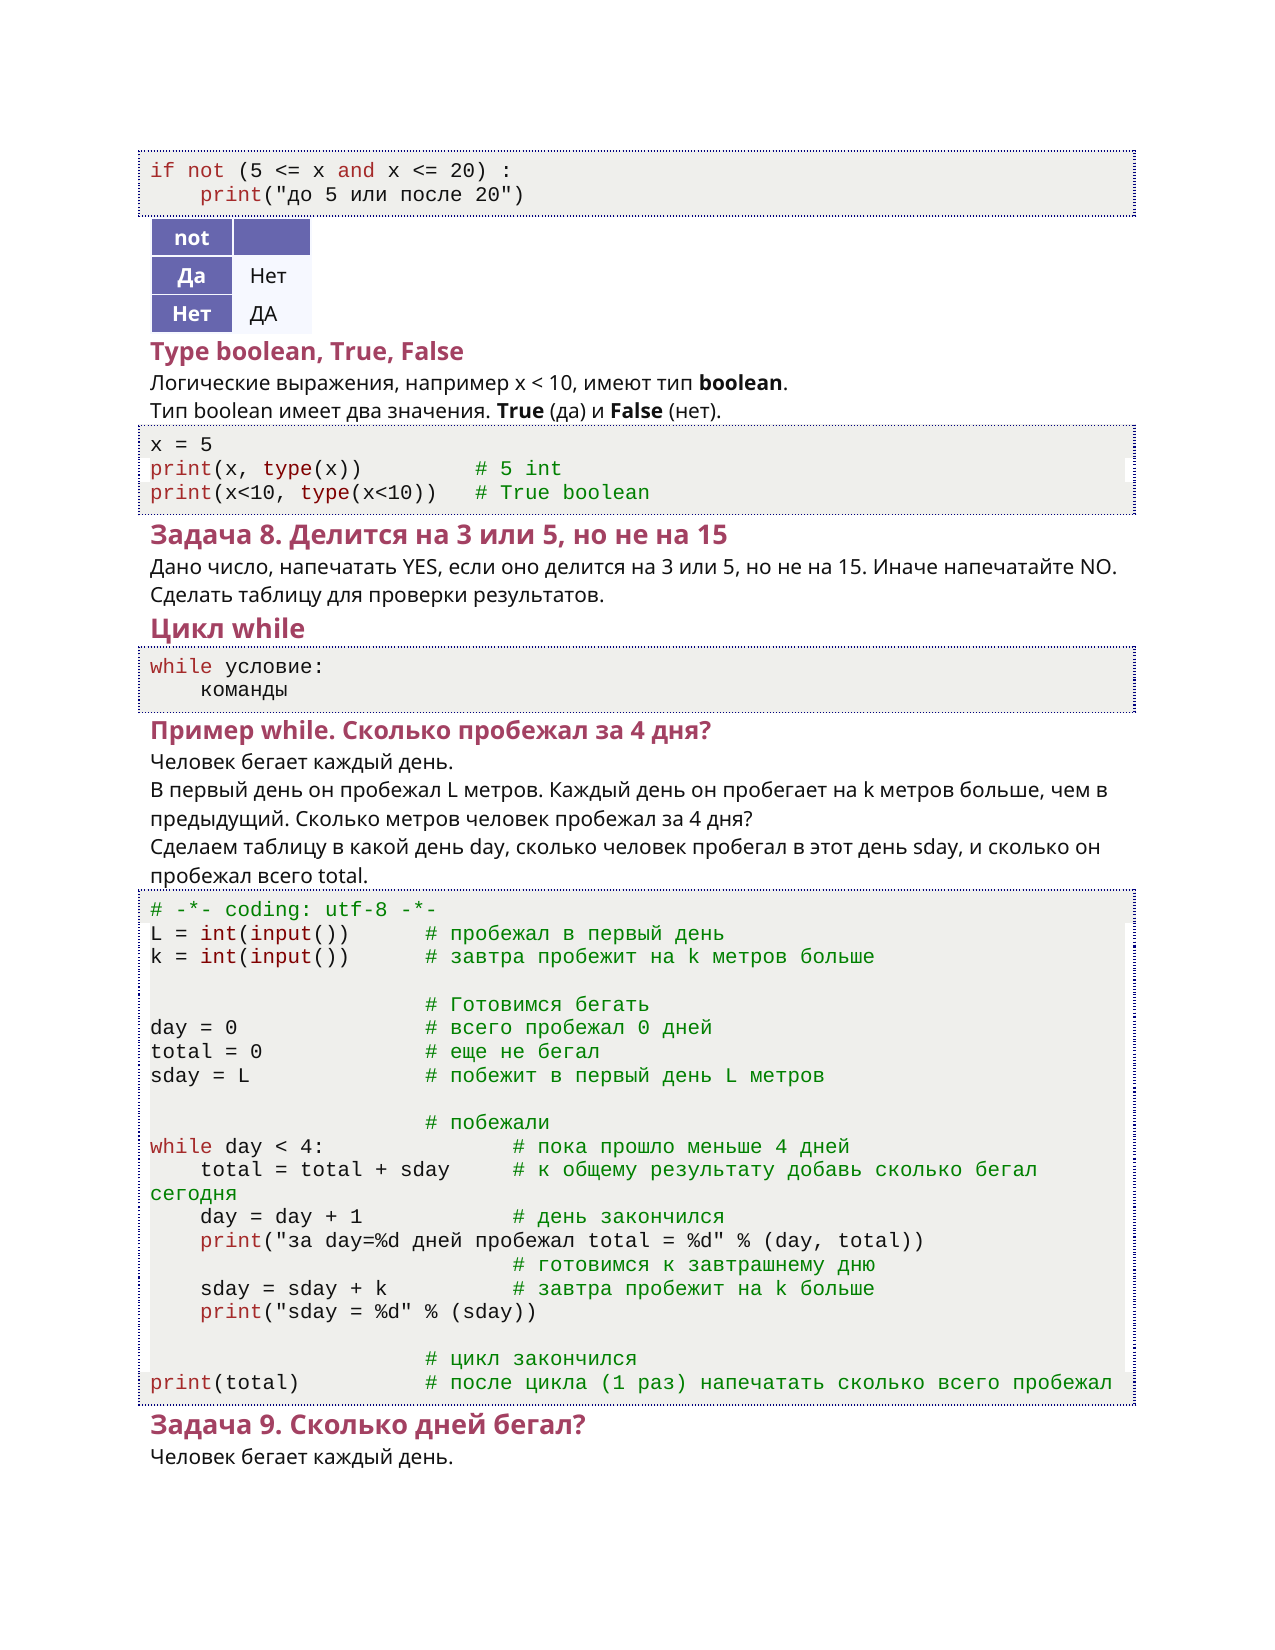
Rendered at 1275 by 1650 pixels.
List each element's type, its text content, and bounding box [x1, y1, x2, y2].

text # -*- coding: utf-8 -*- [138, 889, 1136, 923]
table_cell Да [152, 257, 232, 294]
text Сделаем таблицу в какой день day, сколько человек пробегал в этот день sday, и сколько он пробежал всего total. [150, 832, 1125, 889]
text команды [138, 669, 1136, 713]
text Тип boolean имеет два значения. True (да) и False (нет). [150, 396, 1125, 424]
text k = int(input()) # завтра пробежит на k метров больше [150, 946, 1125, 970]
text Cделать таблицу для проверки результатов. [150, 581, 1125, 609]
text x = 5 [138, 424, 1136, 458]
subtitle Пример while. Сколько пробежал за 4 дня? [150, 713, 1125, 747]
text Человек бегает каждый день. [150, 1442, 1125, 1471]
text sday = L # побежит в первый день L метров [150, 1065, 1125, 1088]
text while day < 4: # пока прошло меньше 4 дней [150, 1136, 1125, 1159]
subtitle Задача 9. Сколько дней бегал? [150, 1406, 1125, 1442]
text В первый день он пробежал L метров. Каждый день он пробегает на k метров больше, чем в предыдущий. Сколько метров человек пробежал за 4 дня? [150, 776, 1125, 832]
text # готовимся к завтрашнему дню [150, 1254, 1125, 1277]
text total = total + sday # к общему результату добавь сколько бегал сегодня [150, 1159, 1125, 1207]
text print(x<10, type(x<10)) # True boolean [138, 472, 1136, 515]
text L = int(input()) # пробежал в первый день [150, 923, 1125, 946]
text sday = sday + k # завтра пробежит на k больше [150, 1277, 1125, 1301]
text print(x, type(x)) # 5 int [150, 458, 1125, 472]
text # побежали [150, 1112, 1125, 1136]
text day = 0 # всего пробежал 0 дней [150, 1017, 1125, 1041]
text print("sday = %d" % (sday)) [150, 1301, 1125, 1325]
table_cell ДА [234, 295, 310, 332]
text while условие: [138, 646, 1136, 669]
text Дано число, напечатать YES, если оно делится на 3 или 5, но не на 15. Иначе напечатайте NO. [150, 552, 1125, 581]
text Логические выражения, например x < 10, имеют тип boolean. [150, 368, 1125, 396]
table_header not [152, 219, 232, 255]
text total = 0 # еще не бегал [150, 1041, 1125, 1065]
table_header [234, 219, 310, 255]
text print("за day=%d дней пробежал total = %d" % (day, total)) [150, 1230, 1125, 1254]
text print("до 5 или после 20") [138, 174, 1136, 217]
text day = day + 1 # день закончился [150, 1207, 1125, 1230]
subtitle Цикл while [150, 609, 1125, 646]
text if not (5 <= x and x <= 20) : [138, 150, 1136, 174]
table_cell Нет [234, 257, 310, 294]
text # Готовимся бегать [150, 994, 1125, 1017]
text print(total) # после цикла (1 раз) напечатать сколько всего пробежал [138, 1362, 1136, 1406]
subtitle Type boolean, True, False [150, 334, 1125, 368]
table_cell Нет [152, 295, 232, 332]
subtitle Задача 8. Делится на 3 или 5, но не на 15 [150, 515, 1125, 552]
text Человек бегает каждый день. [150, 747, 1125, 776]
text # цикл закончился [150, 1348, 1125, 1362]
